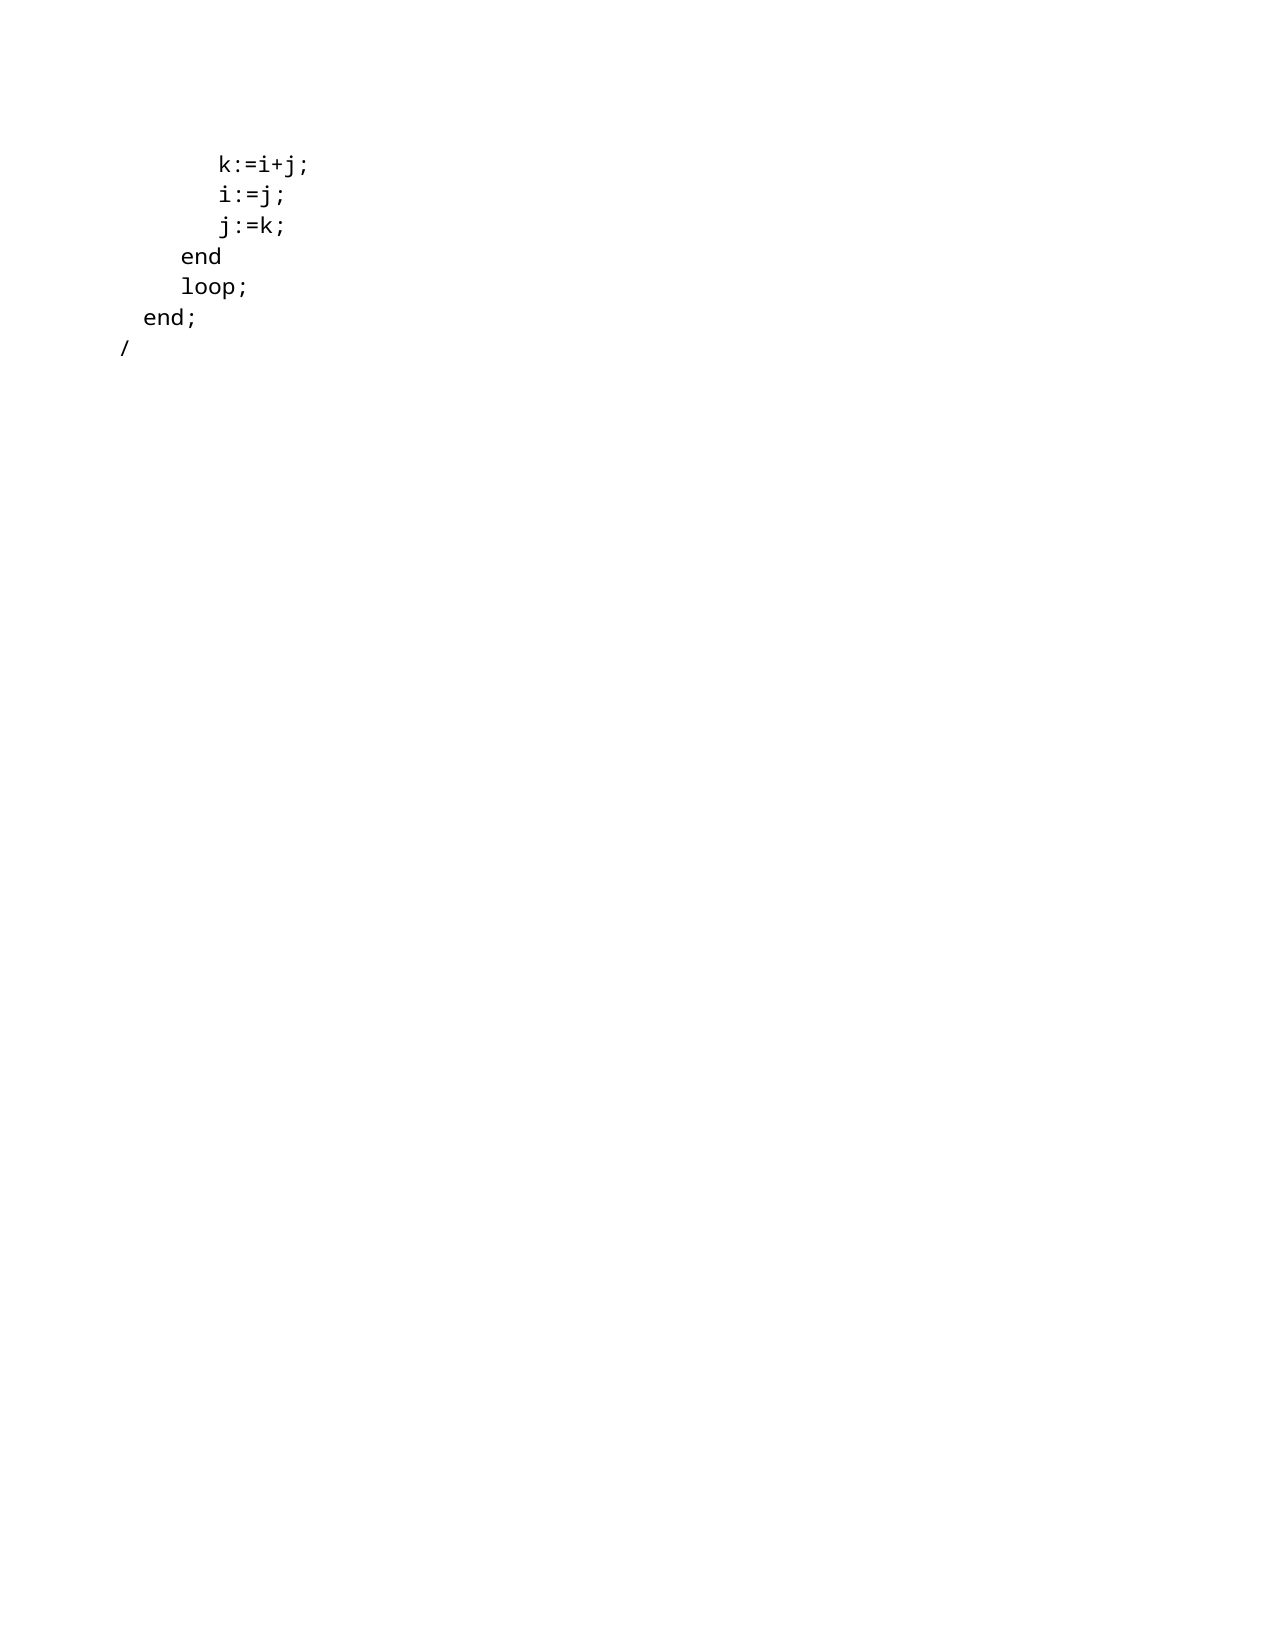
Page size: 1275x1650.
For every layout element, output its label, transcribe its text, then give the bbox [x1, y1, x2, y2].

text / [118, 333, 1096, 363]
text j:=k; end loop; [180, 210, 293, 301]
text k:=i+j; i:=j; [218, 149, 356, 209]
text end; [143, 302, 1096, 332]
